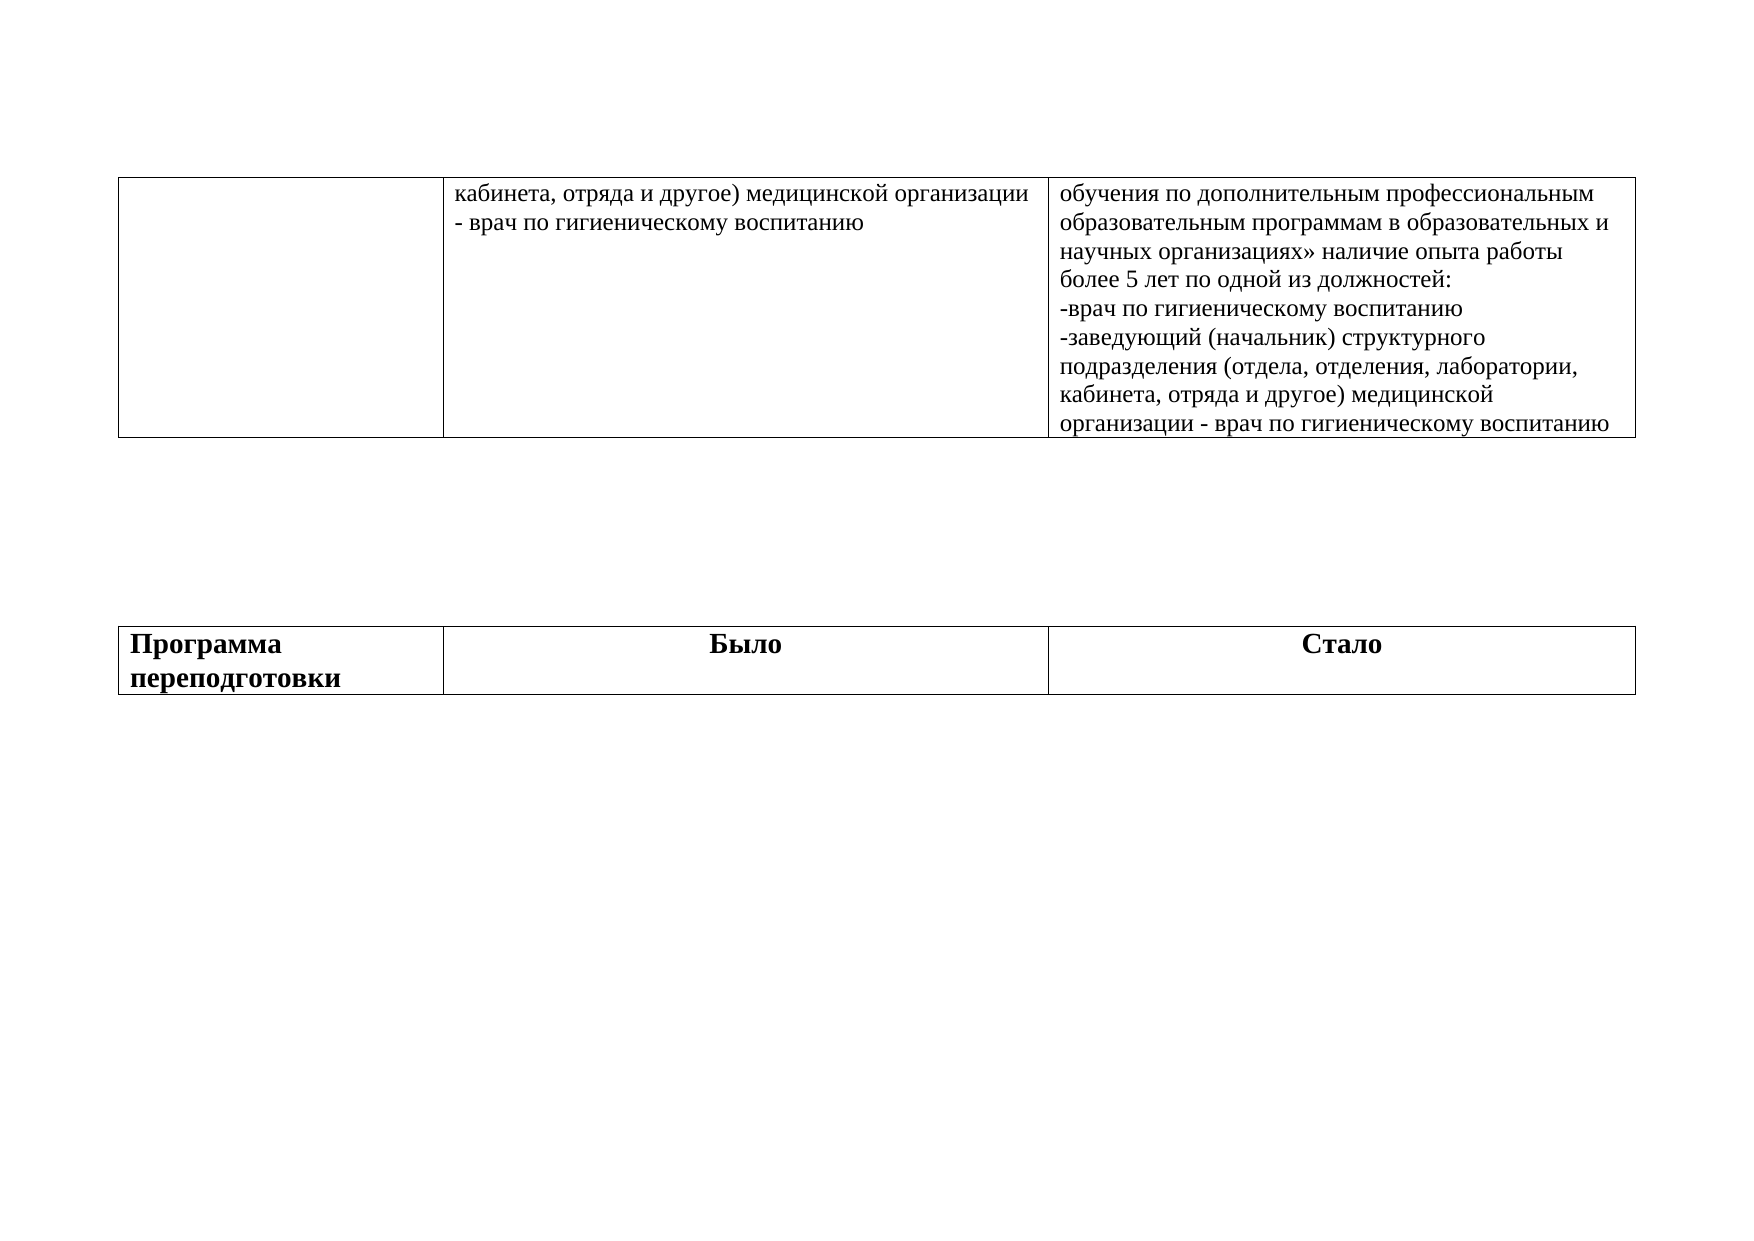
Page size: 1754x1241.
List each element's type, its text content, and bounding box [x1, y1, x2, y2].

table_header Стало [1049, 627, 1635, 694]
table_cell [119, 178, 443, 437]
table_header Программа переподготовки [119, 627, 443, 694]
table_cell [1049, 178, 1635, 437]
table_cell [444, 178, 1048, 437]
table_header Было [444, 627, 1048, 694]
